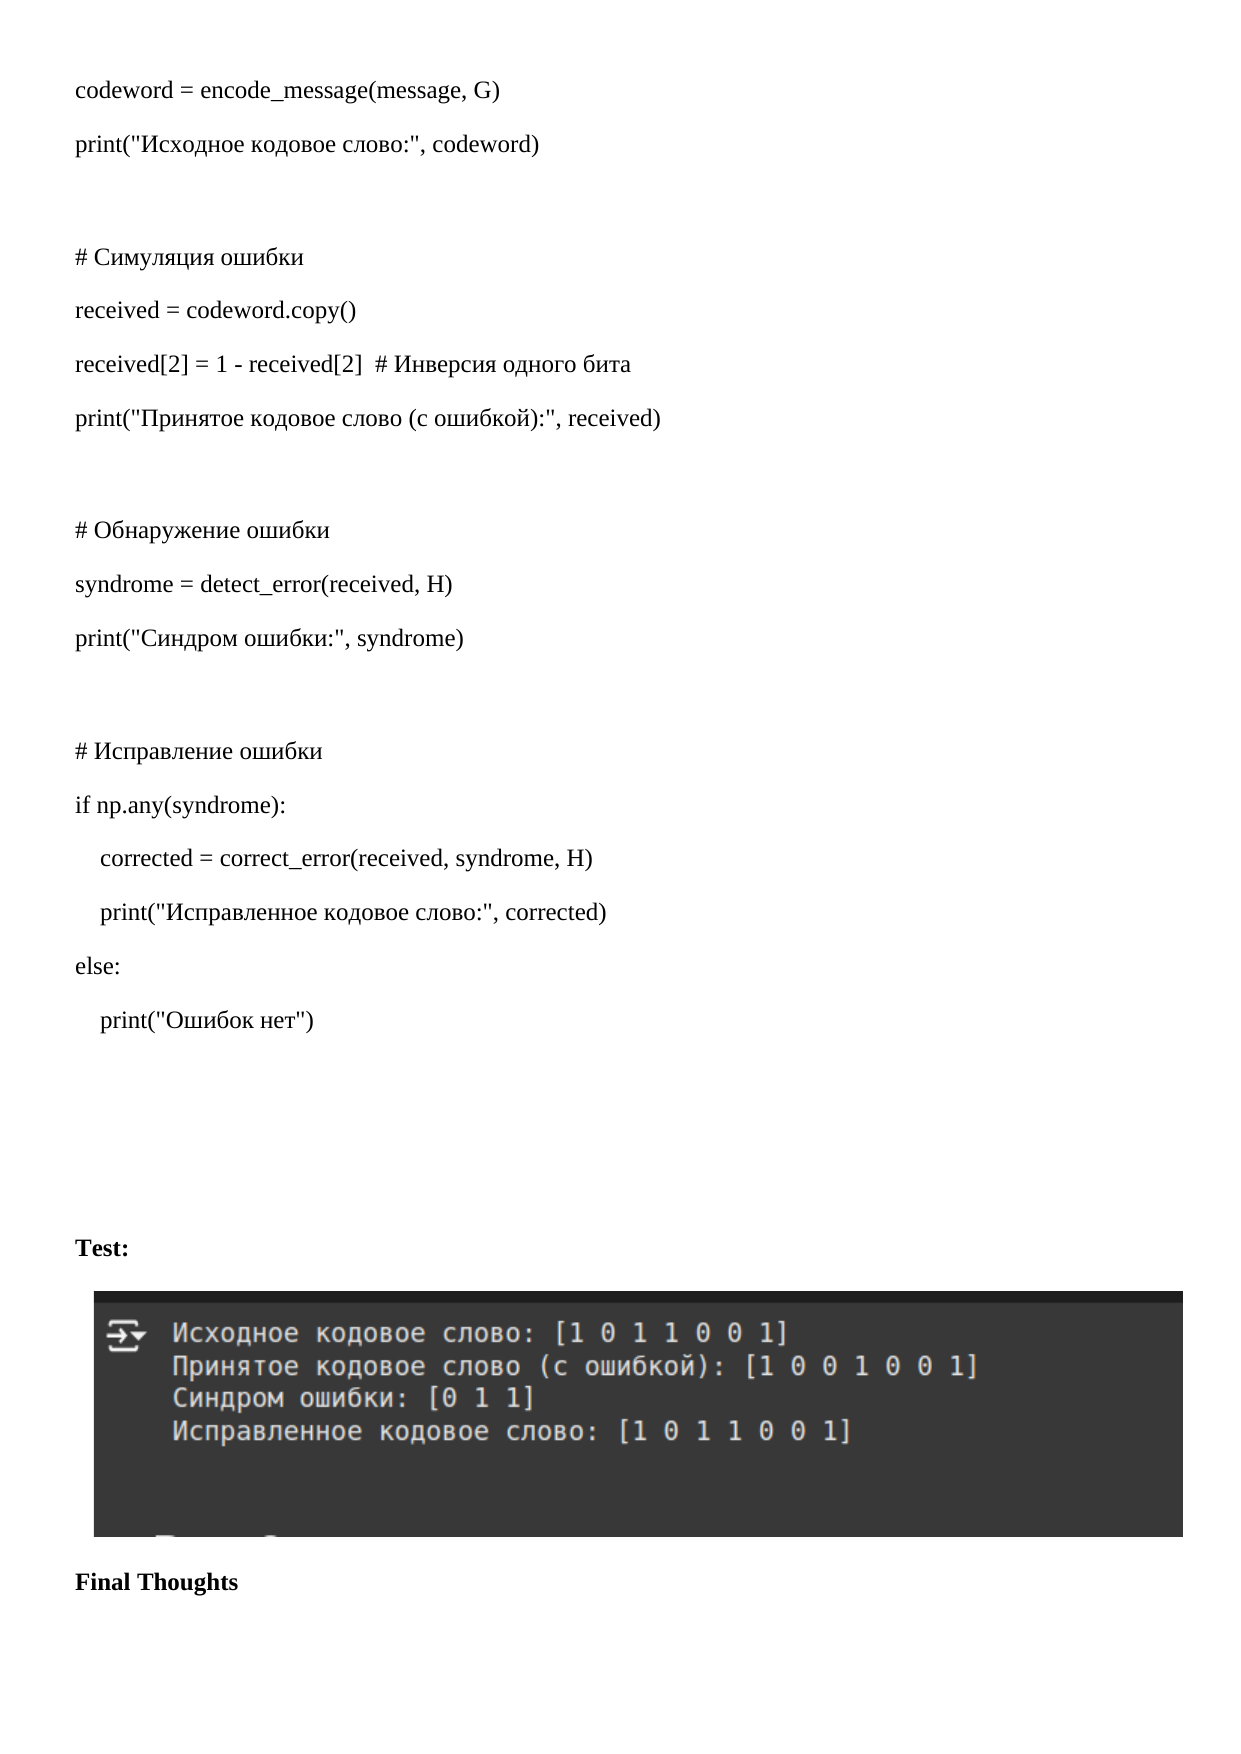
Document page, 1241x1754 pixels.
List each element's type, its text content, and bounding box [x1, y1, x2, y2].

text corrected = correct_error(received, syndrome, H) [75, 843, 1165, 872]
text print("Синдром ошибки:", syndrome) [75, 623, 1165, 652]
text # Обнаружение ошибки [75, 516, 1165, 544]
text Final Thoughts [75, 1567, 1165, 1596]
text # Исправление ошибки [75, 736, 1165, 765]
text # Симуляция ошибки [75, 242, 1165, 270]
text print("Принятое кодовое слово (с ошибкой):", received) [75, 403, 1165, 432]
text print("Исправленное кодовое слово:", corrected) [75, 897, 1165, 926]
text print("Ошибок нет") [75, 1005, 1165, 1033]
text print("Исходное кодовое слово:", codeword) [75, 129, 1165, 157]
text else: [75, 951, 1165, 980]
text if np.any(syndrome): [75, 790, 1165, 818]
text received[2] = 1 - received[2] # Инверсия одного бита [75, 349, 1165, 378]
text received = codeword.copy() [75, 295, 1165, 324]
text syndrome = detect_error(received, H) [75, 569, 1165, 598]
text codeword = encode_message(message, G) [75, 75, 1165, 104]
text Test: [75, 1233, 1165, 1262]
